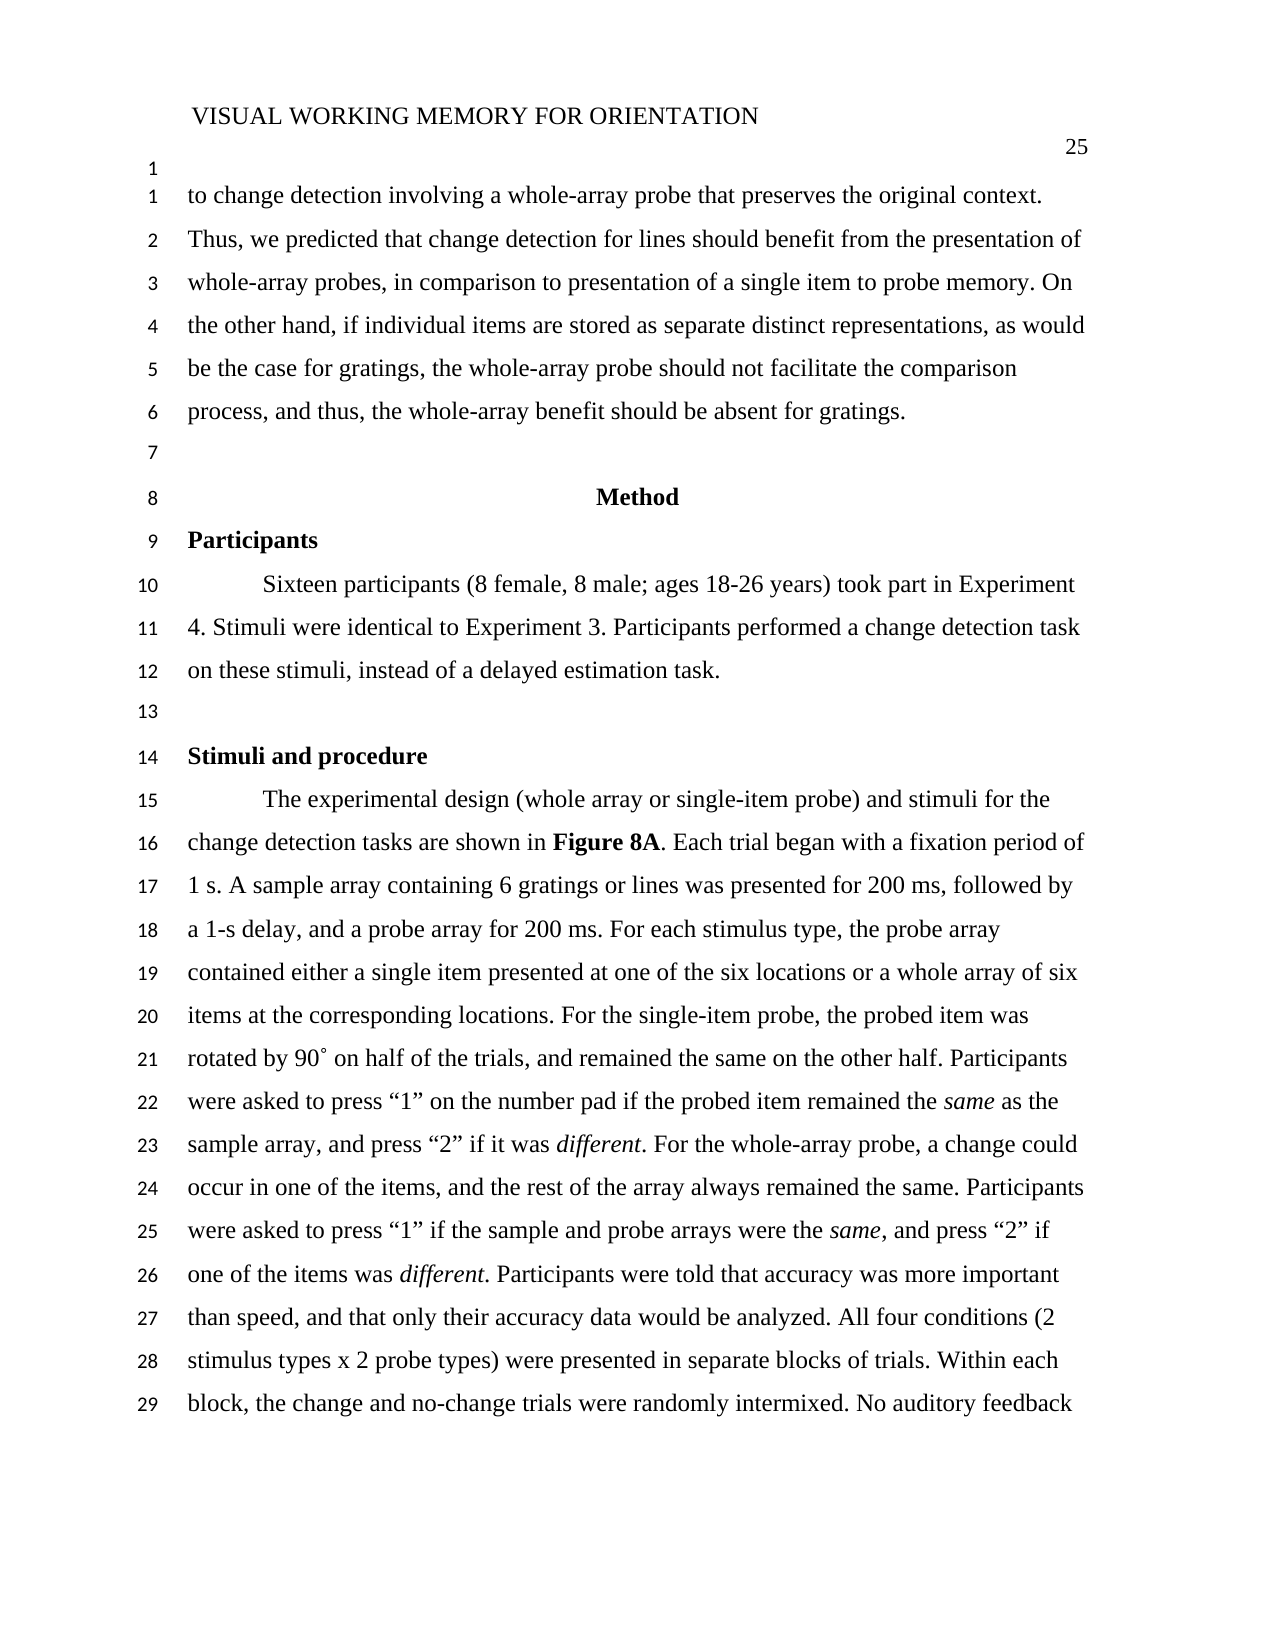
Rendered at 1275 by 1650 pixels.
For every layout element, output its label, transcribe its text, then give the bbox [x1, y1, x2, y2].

text Stimuli and procedure [187, 741, 1087, 770]
text Participants [187, 526, 1087, 554]
text Method [187, 482, 1087, 511]
text Sixteen participants (8 female, 8 male; ages 18-26 years) took part in Experiment 4. Stimuli were identical to Experiment 3. Participants performed a change detection task on these stimuli, instead of a delayed estimation task. [187, 569, 1087, 684]
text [187, 784, 1087, 1417]
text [187, 181, 1087, 425]
